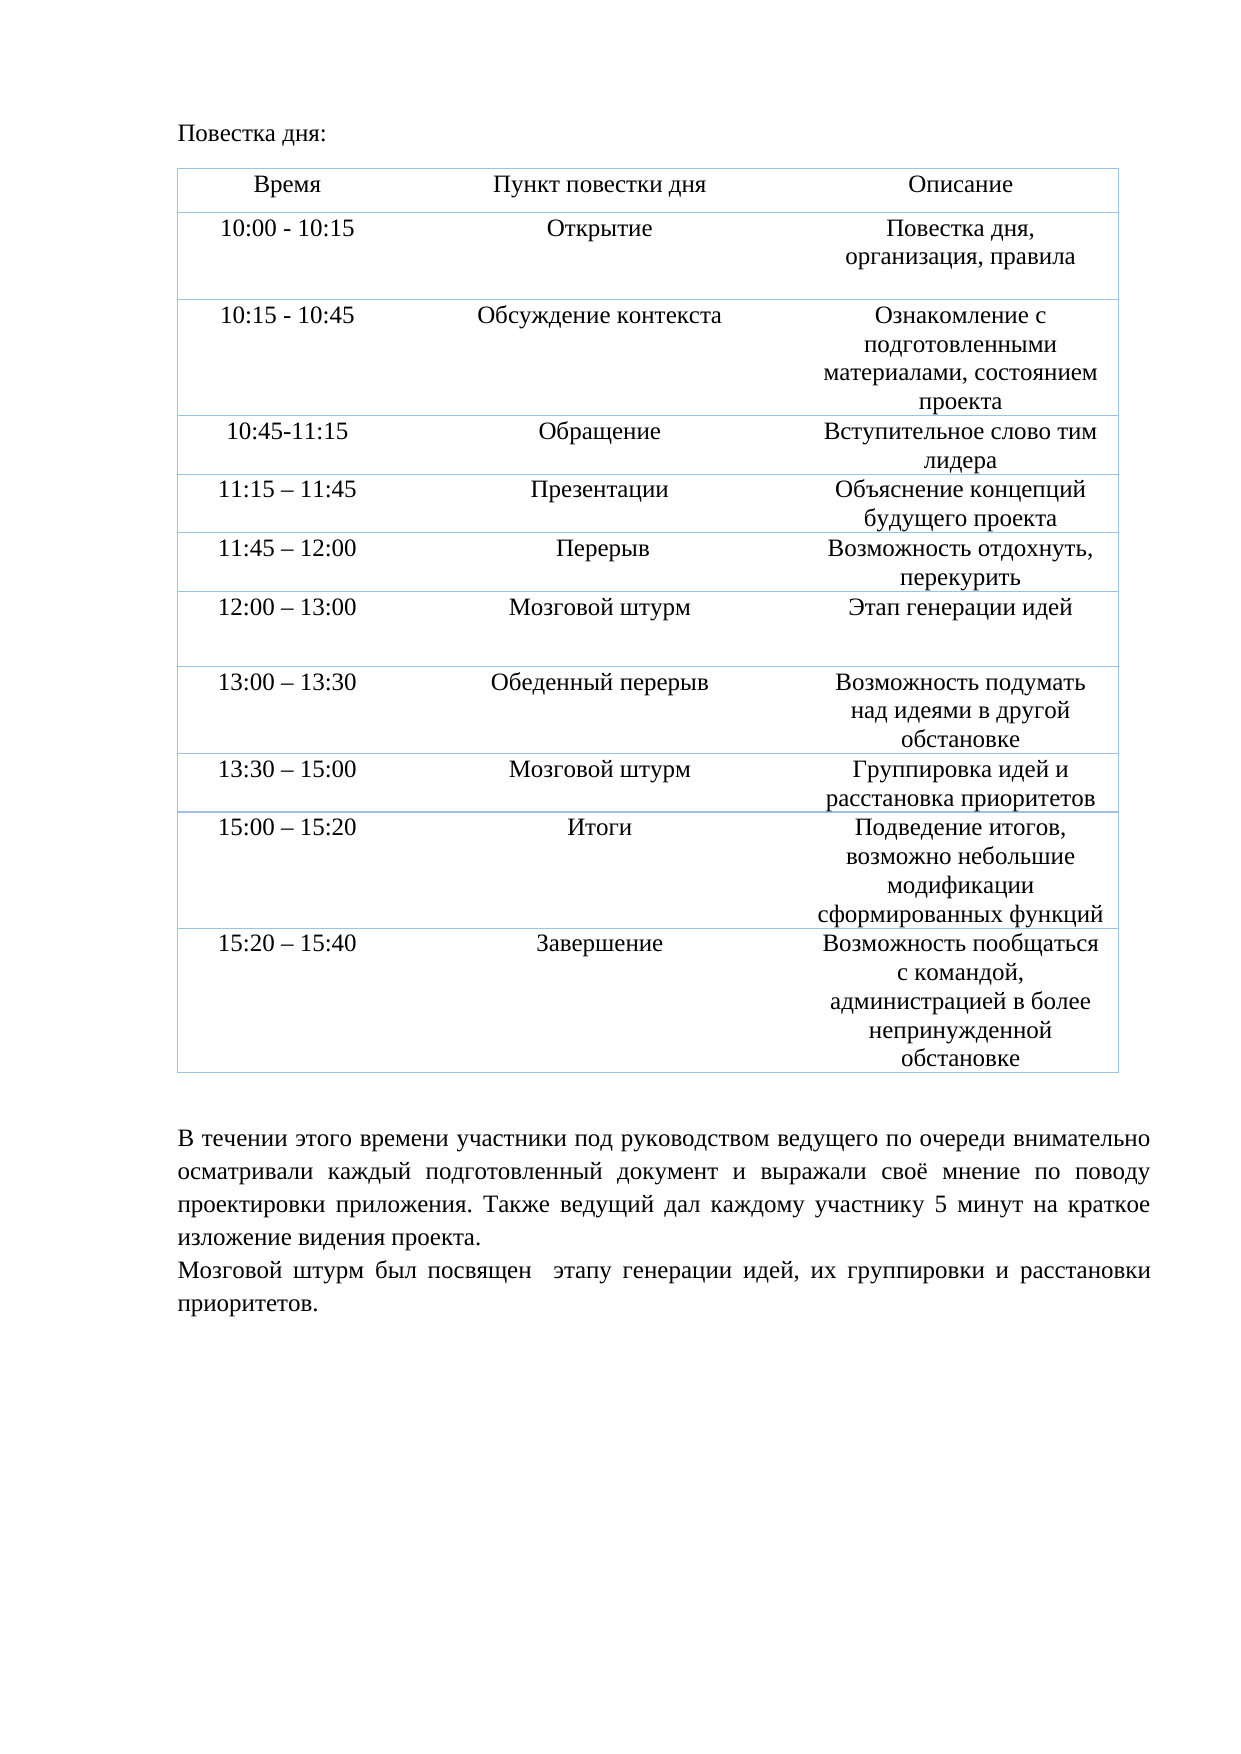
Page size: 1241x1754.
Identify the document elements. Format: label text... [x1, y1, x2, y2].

table_cell Обсуждение контекста [396, 300, 803, 415]
table_cell 10:00 - 10:15 [178, 213, 396, 299]
table_cell Возможность отдохнуть, перекурить [803, 533, 1118, 591]
table_cell Мозговой штурм [396, 592, 803, 666]
table_cell Обращение [396, 416, 803, 473]
table_cell Итоги [396, 813, 803, 927]
table_cell 12:00 – 13:00 [178, 592, 396, 666]
table_cell Возможность пообщаться с командой, администрацией в более непринужденной обстановке [803, 929, 1118, 1072]
table_cell 13:30 – 15:00 [178, 754, 396, 811]
table_cell Обеденный перерыв [396, 667, 803, 753]
text В течении этого времени участники под руководством ведущего по очереди внимательно осматривали каждый подготовленный документ и выражали своё мнение по поводу проектировки приложения. Также ведущий дал каждому участнику 5 минут на краткое изложение видения проекта. [177, 1123, 1152, 1251]
text Мозговой штурм был посвящен этапу генерации идей, их группировки и расстановки приоритетов. [177, 1255, 1152, 1317]
table_cell 10:45-11:15 [178, 416, 396, 473]
table_cell Ознакомление с подготовленными материалами, состоянием проекта [803, 300, 1118, 415]
table_cell Объяснение концепций будущего проекта [803, 475, 1118, 532]
table_cell Открытие [396, 213, 803, 299]
table_cell Возможность подумать над идеями в другой обстановке [803, 667, 1118, 753]
table_cell Группировка идей и расстановка приоритетов [803, 754, 1118, 811]
table_header Время [178, 169, 396, 212]
table_cell 15:00 – 15:20 [178, 813, 396, 927]
table_cell Завершение [396, 929, 803, 1072]
table_cell Мозговой штурм [396, 754, 803, 811]
table_cell 11:15 – 11:45 [178, 475, 396, 532]
table_cell Вступительное слово тим лидера [803, 416, 1118, 473]
table_cell Повестка дня, организация, правила [803, 213, 1118, 299]
table_cell 11:45 – 12:00 [178, 533, 396, 591]
table_cell 13:00 – 13:30 [178, 667, 396, 753]
table_cell Презентации [396, 475, 803, 532]
table_cell Подведение итогов, возможно небольшие модификации сформированных функций [803, 813, 1118, 927]
table_cell 10:15 - 10:45 [178, 300, 396, 415]
table_header Пункт повестки дня [396, 169, 803, 212]
text Повестка дня: [177, 118, 1152, 147]
table_cell 15:20 – 15:40 [178, 929, 396, 1072]
table_cell Перерыв [396, 533, 803, 591]
table_cell Этап генерации идей [803, 592, 1118, 666]
table_header Описание [803, 169, 1118, 212]
